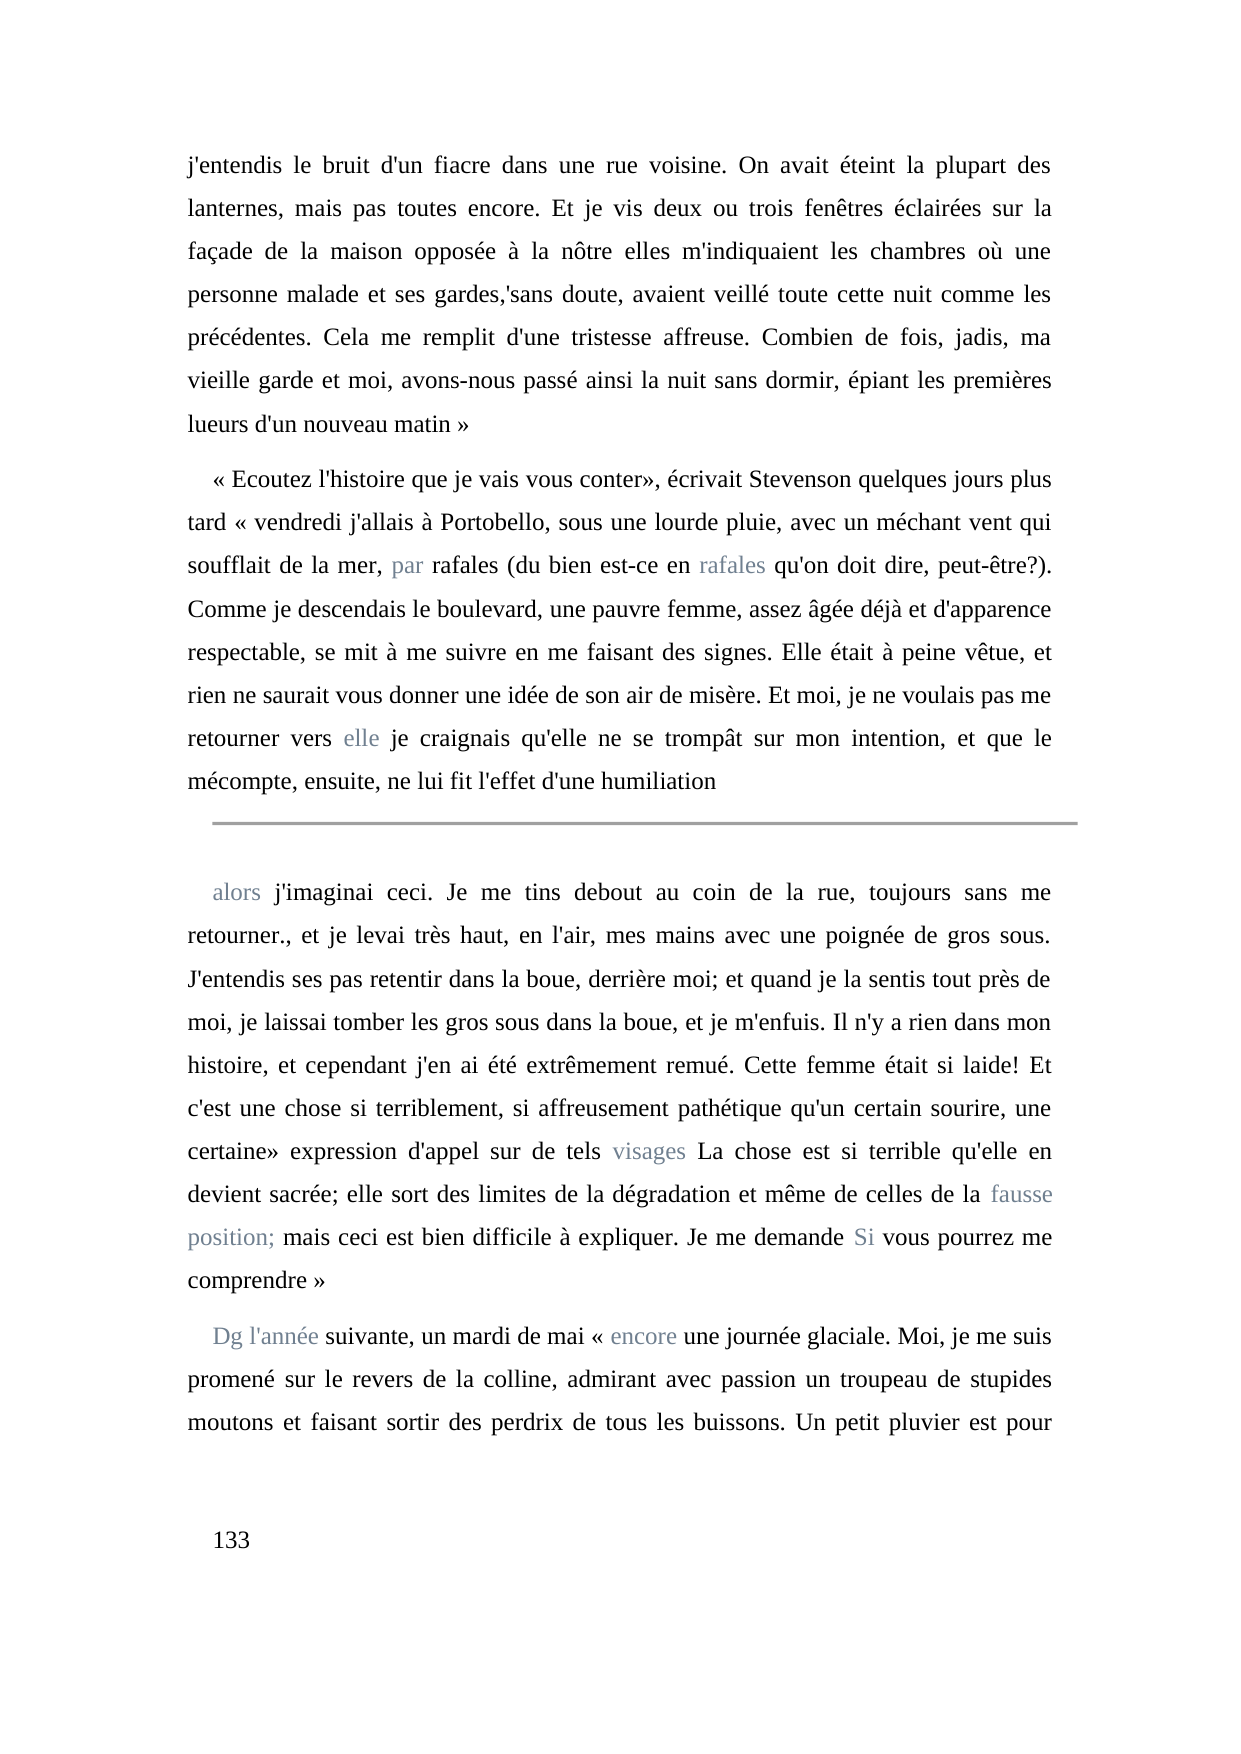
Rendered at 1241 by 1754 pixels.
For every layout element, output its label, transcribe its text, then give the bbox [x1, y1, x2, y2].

text « Ecoutez l'histoire que je vais vous conter», écrivait Stevenson quelques jours plus tard « vendredi j'allais à Portobello, sous une lourde pluie, avec un méchant vent qui soufflait de la mer, par rafales (du bien est-ce en rafales qu'on doit dire, peut-être?). Comme je descendais le boulevard, une pauvre femme, assez âgée déjà et d'apparence respectable, se mit à me suivre en me faisant des signes. Elle était à peine vêtue, et rien ne saurait vous donner une idée de son air de misère. Et moi, je ne voulais pas me retourner vers elle je craignais qu'elle ne se trompât sur mon intention, et que le mécompte, ensuite, ne lui fit l'effet d'une humiliation [187, 464, 1053, 795]
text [187, 1321, 1053, 1436]
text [187, 150, 1053, 437]
text alors j'imaginai ceci. Je me tins debout au coin de la rue, toujours sans me retourner., et je levai très haut, en l'air, mes mains avec une poignée de gros sous. J'entendis ses pas retentir dans la boue, derrière moi; et quand je la sentis tout près de moi, je laissai tomber les gros sous dans la boue, et je m'enfuis. Il n'y a rien dans mon histoire, et cependant j'en ai été extrêmement remué. Cette femme était si laide! Et c'est une chose si terriblement, si affreusement pathétique qu'un certain sourire, une certaine» expression d'appel sur de tels visages La chose est si terrible qu'elle en devient sacrée; elle sort des limites de la dégradation et même de celles de la fausse position; mais ceci est bien difficile à expliquer. Je me demande Si vous pourrez me comprendre » [187, 877, 1053, 1294]
